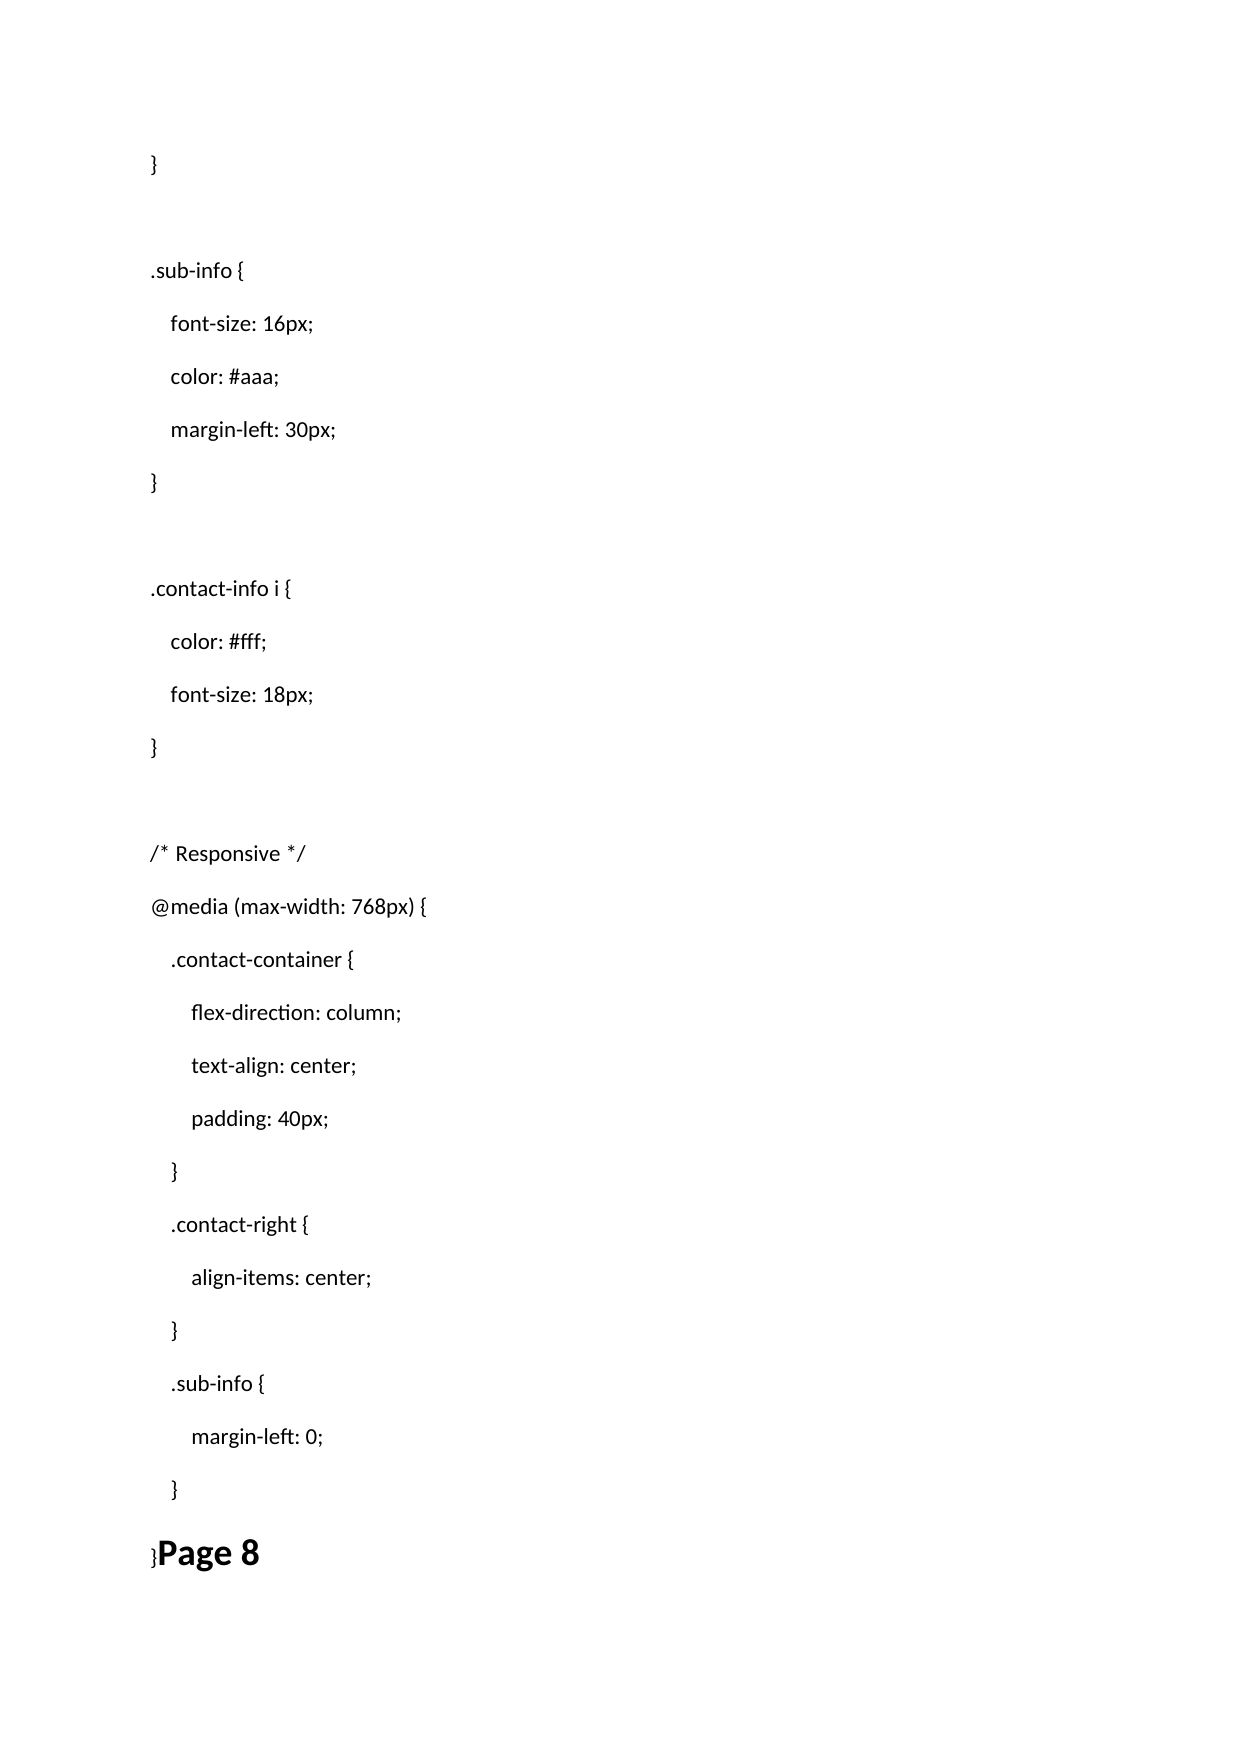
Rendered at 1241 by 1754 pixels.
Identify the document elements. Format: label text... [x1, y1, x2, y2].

text } [150, 468, 1090, 496]
text margin-left: 0; [150, 1422, 1090, 1451]
text .contact-right { [150, 1210, 1090, 1238]
text .contact-info i { [150, 574, 1090, 602]
text .contact-container { [150, 945, 1090, 973]
text padding: 40px; [150, 1104, 1090, 1132]
text .sub-info { [150, 1369, 1090, 1397]
text }Page 8 [150, 1528, 1090, 1574]
text text-align: center; [150, 1051, 1090, 1079]
text } [150, 1476, 1090, 1503]
text font-size: 18px; [150, 680, 1090, 708]
text } [150, 1316, 1090, 1344]
text } [150, 150, 1090, 178]
text } [150, 733, 1090, 761]
text .sub-info { [150, 256, 1090, 284]
text font-size: 16px; [150, 309, 1090, 337]
text @media (max-width: 768px) { [150, 892, 1090, 920]
text color: #fff; [150, 627, 1090, 655]
text } [150, 1157, 1090, 1185]
text align-items: center; [150, 1263, 1090, 1291]
text color: #aaa; [150, 362, 1090, 390]
text margin-left: 30px; [150, 415, 1090, 443]
text flex-direction: column; [150, 998, 1090, 1026]
text /* Responsive */ [150, 839, 1090, 867]
